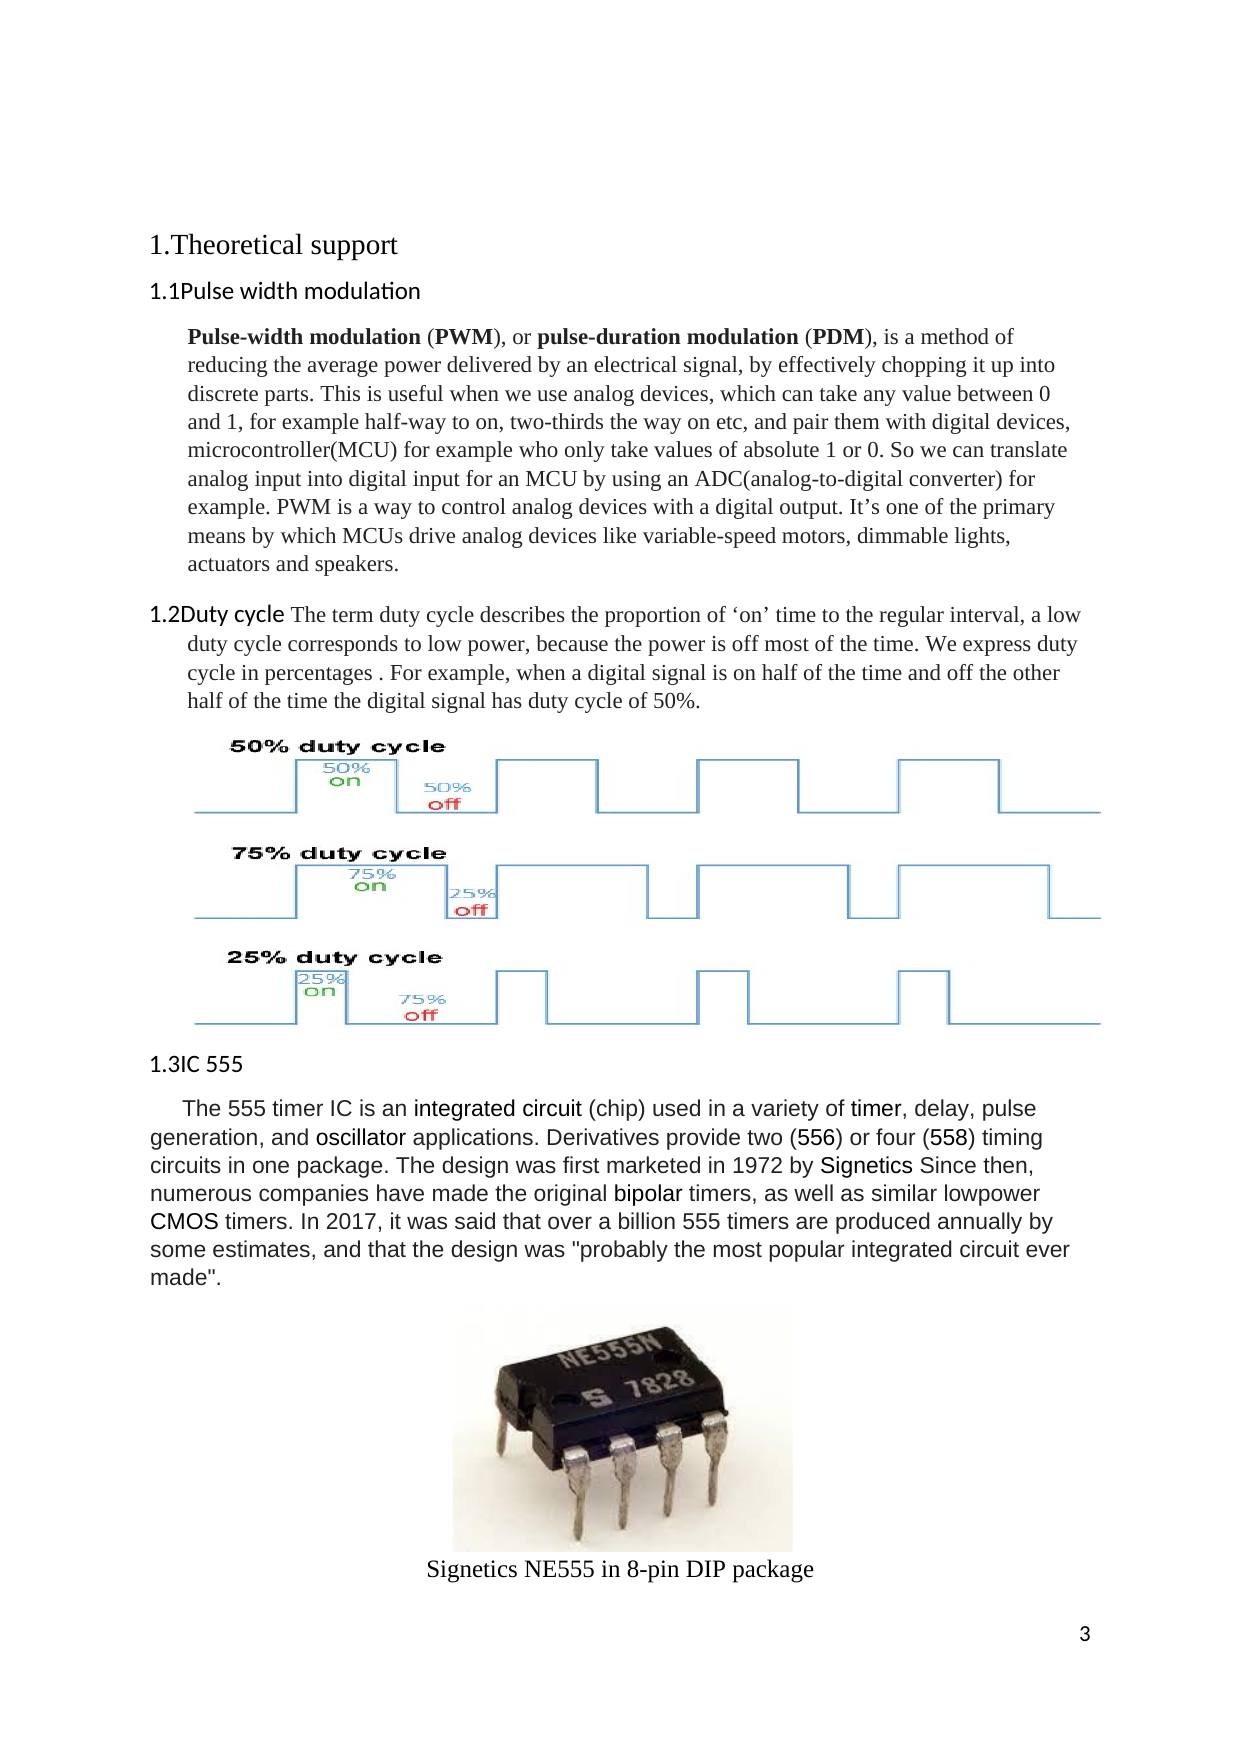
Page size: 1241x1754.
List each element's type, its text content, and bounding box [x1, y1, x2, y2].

text 1.2Duty cycle The term duty cycle describes the proportion of ‘on’ time to the regular interval, a low duty cycle corresponds to low power, because the power is off most of the time. We express duty cycle in percentages . For example, when a digital signal is on half of the time and off the other half of the time the digital signal has duty cycle of 50%. [148, 598, 1085, 714]
picture [452, 1304, 793, 1552]
text The 555 timer IC is an integrated circuit (chip) used in a variety of timer, delay, pulse generation, and oscillator applications. Derivatives provide two (556) or four (558) timing circuits in one package. The design was first marketed in 1972 by Signetics Since then, numerous companies have made the original bipolar timers, as well as similar lowpower CMOS timers. In 2017, it was said that over a billion 555 timers are produced annually by some estimates, and that the design was "probably the most popular integrated circuit ever made". [150, 1095, 1076, 1291]
picture [193, 731, 1103, 1033]
text Signetics NE555 in 8-pin DIP package [150, 1554, 1090, 1583]
text 1.3IC 555 [148, 1048, 1205, 1079]
text 1.Theoretical support [148, 227, 1205, 260]
text Pulse-width modulation (PWM), or pulse-duration modulation (PDM), is a method of reducing the average power delivered by an electrical signal, by effectively chopping it up into discrete parts. This is useful when we use analog devices, which can take any value between 0 and 1, for example half-way to on, two-thirds the way on etc, and pair them with digital devices, microcontroller(MCU) for example who only take values of absolute 1 or 0. So we can translate analog input into digital input for an MCU by using an ADC(analog-to-digital converter) for example. PWM is a way to control analog devices with a digital output. It’s one of the primary means by which MCUs drive analog devices like variable-speed motors, dimmable lights, actuators and speakers. [187, 323, 1085, 577]
text 1.1Pulse width modulation [148, 275, 1205, 306]
